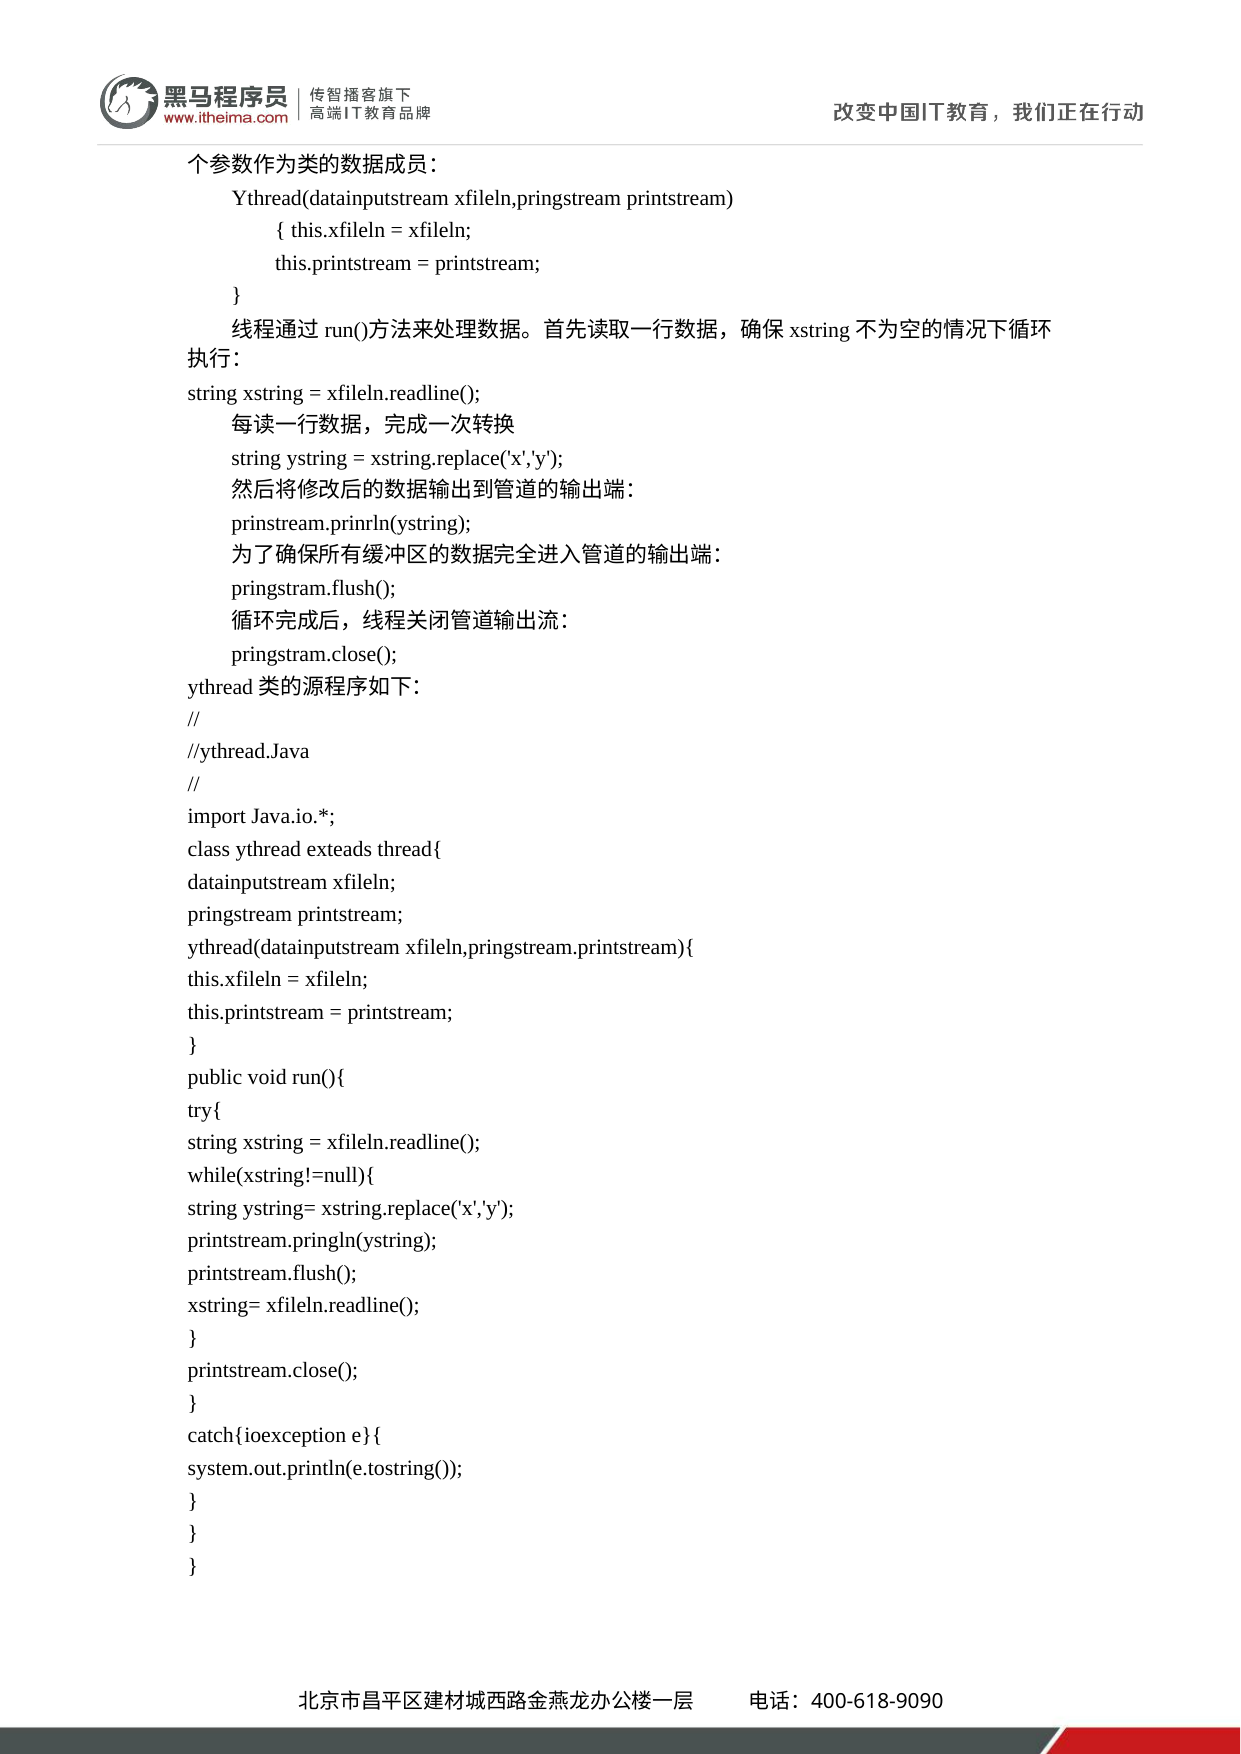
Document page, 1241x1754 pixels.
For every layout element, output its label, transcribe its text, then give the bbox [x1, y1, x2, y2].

text } [231, 282, 1090, 308]
text //ythread.Java [187, 738, 1090, 763]
text string ystring = xstring.replace('x','y'); [231, 445, 1090, 470]
text Ythread(datainputstream xfileln,pringstream printstream){ this.xfileln = xfileln; [231, 185, 744, 242]
text pringstram.flush(); [231, 575, 1090, 601]
text } [187, 1488, 1090, 1513]
text try{ [187, 1097, 1090, 1122]
text } [187, 1520, 1090, 1546]
text pringstram.close(); [231, 641, 1090, 666]
text printstream.close(); [187, 1357, 1090, 1383]
text this.printstream = printstream; [187, 999, 1090, 1024]
text string xstring = xfileln.readline(); [187, 1129, 1090, 1154]
text } [187, 1325, 1090, 1350]
text class ythread exteads thread{ [187, 836, 1090, 861]
text catch{ioexception e}{ [187, 1422, 1090, 1448]
text xstring= xfileln.readline(); [187, 1292, 1090, 1317]
text string ystring= xstring.replace('x','y'); [187, 1194, 1090, 1220]
text pringstream printstream; [187, 901, 1090, 926]
text } [187, 1390, 1090, 1415]
text 然后将修改后的数据输出到管道的输出端： [231, 478, 1090, 503]
text prinstream.prinrln(ystring); [231, 510, 1090, 536]
text this.printstream = printstream; [275, 250, 1090, 275]
text string xstring = xfileln.readline(); [187, 380, 1090, 405]
text 线程通过 run()方法来处理数据。首先读取一行数据，确保 xstring 不为空的情况下循环执行： [187, 315, 1054, 372]
text public void run(){ [187, 1064, 1090, 1089]
text import Java.io.*; [187, 803, 1090, 829]
text while(xstring!=null){ [187, 1162, 1090, 1187]
text this.xfileln = xfileln; [187, 966, 1090, 992]
text ythread(datainputstream xfileln,pringstream.printstream){ [187, 934, 1090, 959]
text 为了确保所有缓冲区的数据完全进入管道的输出端： [231, 543, 1090, 568]
text } [187, 1032, 1090, 1057]
text 循环完成后，线程关闭管道输出流： [231, 608, 1090, 633]
text // [187, 771, 1090, 796]
text system.out.println(e.tostring()); [187, 1455, 1090, 1480]
text } [187, 1553, 1090, 1578]
text 北京市昌平区建材城西路金燕龙办公楼一层 电话：400-618-9090 [150, 1686, 1092, 1714]
text // [187, 706, 1090, 731]
text printstream.flush(); [187, 1259, 1090, 1285]
text ythread 类的源程序如下： [187, 673, 1090, 700]
picture [0, 3, 1241, 153]
text 每读一行数据，完成一次转换 [231, 413, 1090, 438]
text datainputstream xfileln; [187, 869, 1090, 894]
text 个参数作为类的数据成员： [187, 152, 1090, 177]
picture [0, 1667, 1241, 1754]
text printstream.pringln(ystring); [187, 1227, 1090, 1252]
